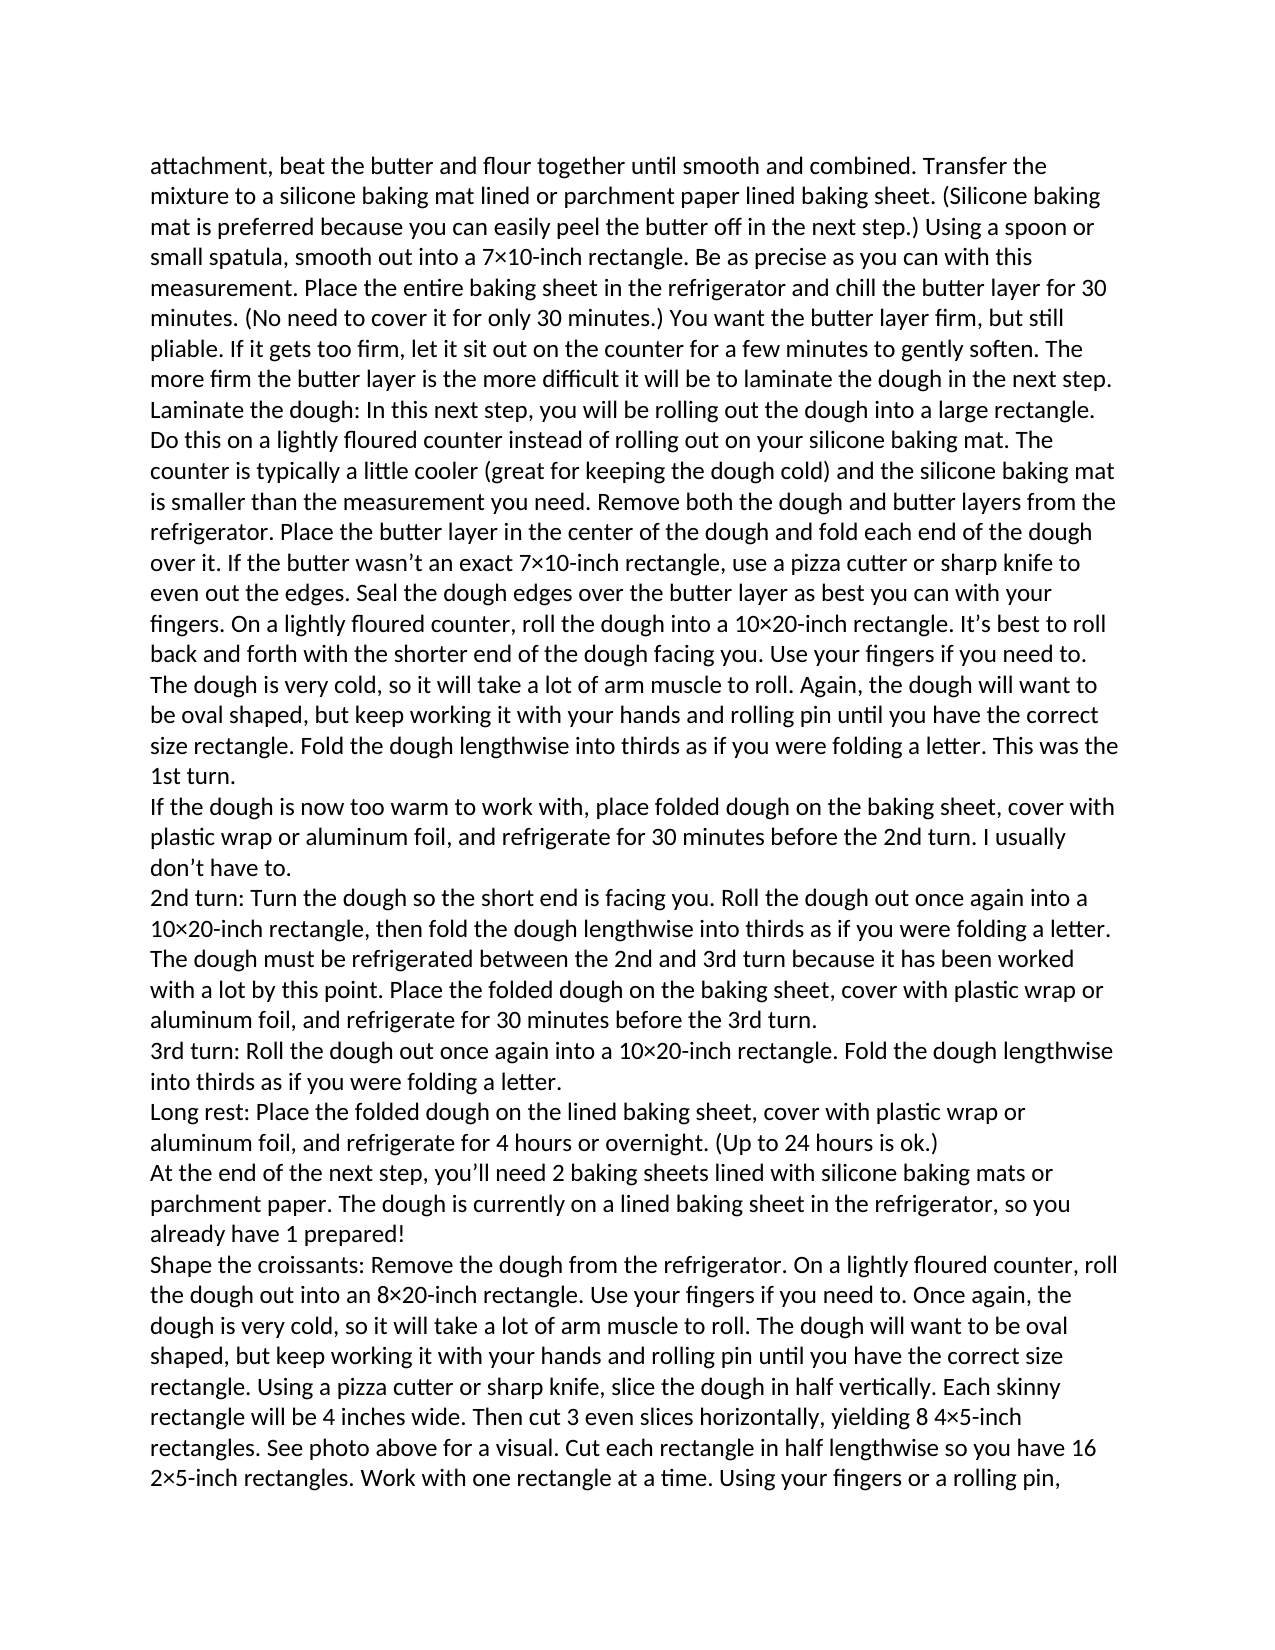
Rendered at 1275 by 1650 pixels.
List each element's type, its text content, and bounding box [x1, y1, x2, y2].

text Long rest: Place the folded dough on the lined baking sheet, cover with plastic wrap or aluminum foil, and refrigerate for 4 hours or overnight. (Up to 24 hours is ok.) [150, 1096, 1125, 1157]
text 3rd turn: Roll the dough out once again into a 10×20-inch rectangle. Fold the dough lengthwise into thirds as if you were folding a letter. [150, 1035, 1125, 1096]
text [150, 150, 1125, 394]
text Laminate the dough: In this next step, you will be rolling out the dough into a large rectangle. Do this on a lightly floured counter instead of rolling out on your silicone baking mat. The counter is typically a little cooler (great for keeping the dough cold) and the silicone baking mat is smaller than the measurement you need. Remove both the dough and butter layers from the refrigerator. Place the butter layer in the center of the dough and fold each end of the dough over it. If the butter wasn’t an exact 7×10-inch rectangle, use a pizza cutter or sharp knife to even out the edges. Seal the dough edges over the butter layer as best you can with your fingers. On a lightly floured counter, roll the dough into a 10×20-inch rectangle. It’s best to roll back and forth with the shorter end of the dough facing you. Use your fingers if you need to. The dough is very cold, so it will take a lot of arm muscle to roll. Again, the dough will want to be oval shaped, but keep working it with your hands and rolling pin until you have the correct size rectangle. Fold the dough lengthwise into thirds as if you were folding a letter. This was the 1st turn. [150, 394, 1125, 791]
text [150, 1249, 1125, 1493]
text 2nd turn: Turn the dough so the short end is facing you. Roll the dough out once again into a 10×20-inch rectangle, then fold the dough lengthwise into thirds as if you were folding a letter. The dough must be refrigerated between the 2nd and 3rd turn because it has been worked with a lot by this point. Place the folded dough on the baking sheet, cover with plastic wrap or aluminum foil, and refrigerate for 30 minutes before the 3rd turn. [150, 882, 1125, 1035]
text At the end of the next step, you’ll need 2 baking sheets lined with silicone baking mats or parchment paper. The dough is currently on a lined baking sheet in the refrigerator, so you already have 1 prepared! [150, 1157, 1125, 1249]
text If the dough is now too warm to work with, place folded dough on the baking sheet, cover with plastic wrap or aluminum foil, and refrigerate for 30 minutes before the 2nd turn. I usually don’t have to. [150, 791, 1125, 882]
